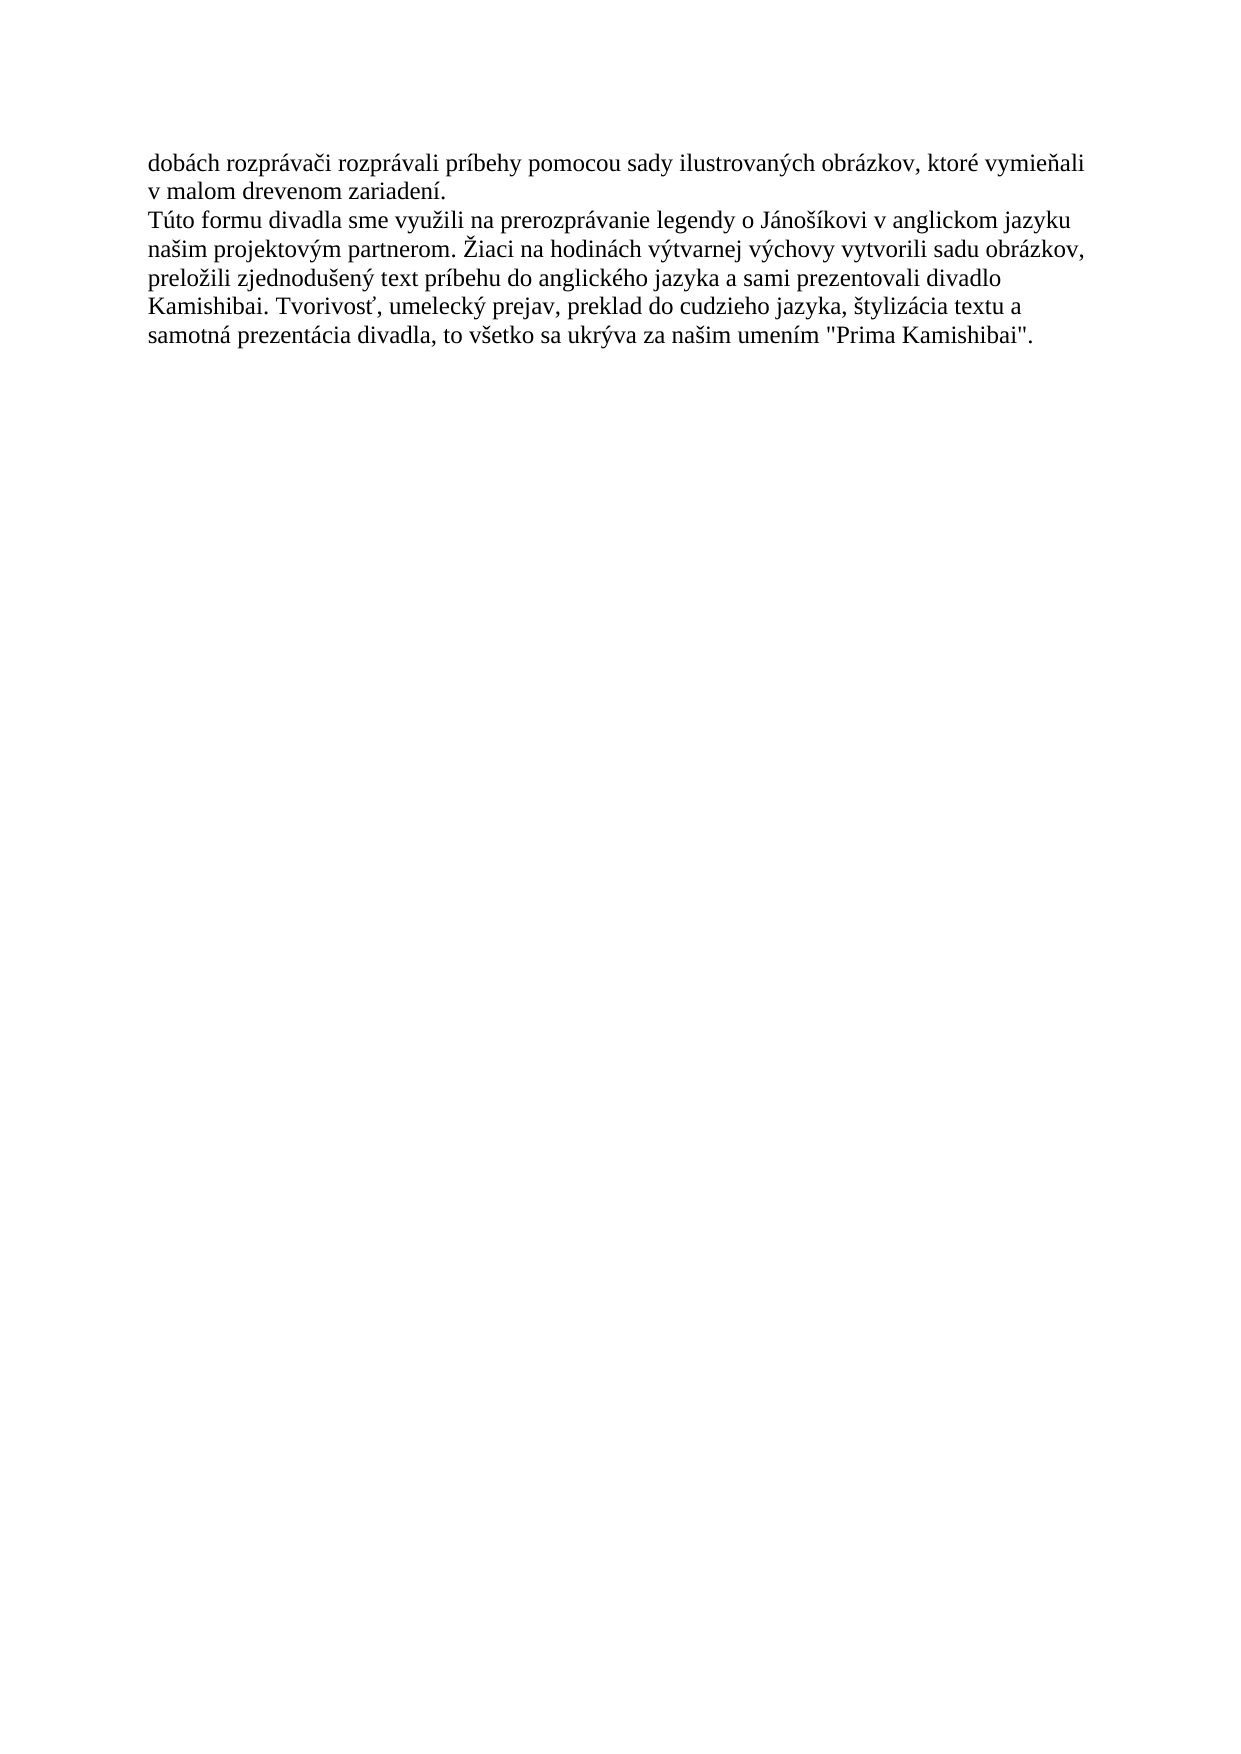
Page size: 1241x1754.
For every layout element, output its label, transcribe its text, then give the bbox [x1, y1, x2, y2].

text Túto formu divadla sme využili na prerozprávanie legendy o Jánošíkovi v anglickom jazyku našim projektovým partnerom. Žiaci na hodinách výtvarnej výchovy vytvorili sadu obrázkov, preložili zjednodušený text príbehu do anglického jazyka a sami prezentovali divadlo Kamishibai. Tvorivosť, umelecký prejav, preklad do cudzieho jazyka, štylizácia textu a samotná prezentácia divadla, to všetko sa ukrýva za našim umením "Prima Kamishibai". [148, 205, 1093, 349]
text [148, 148, 1093, 205]
